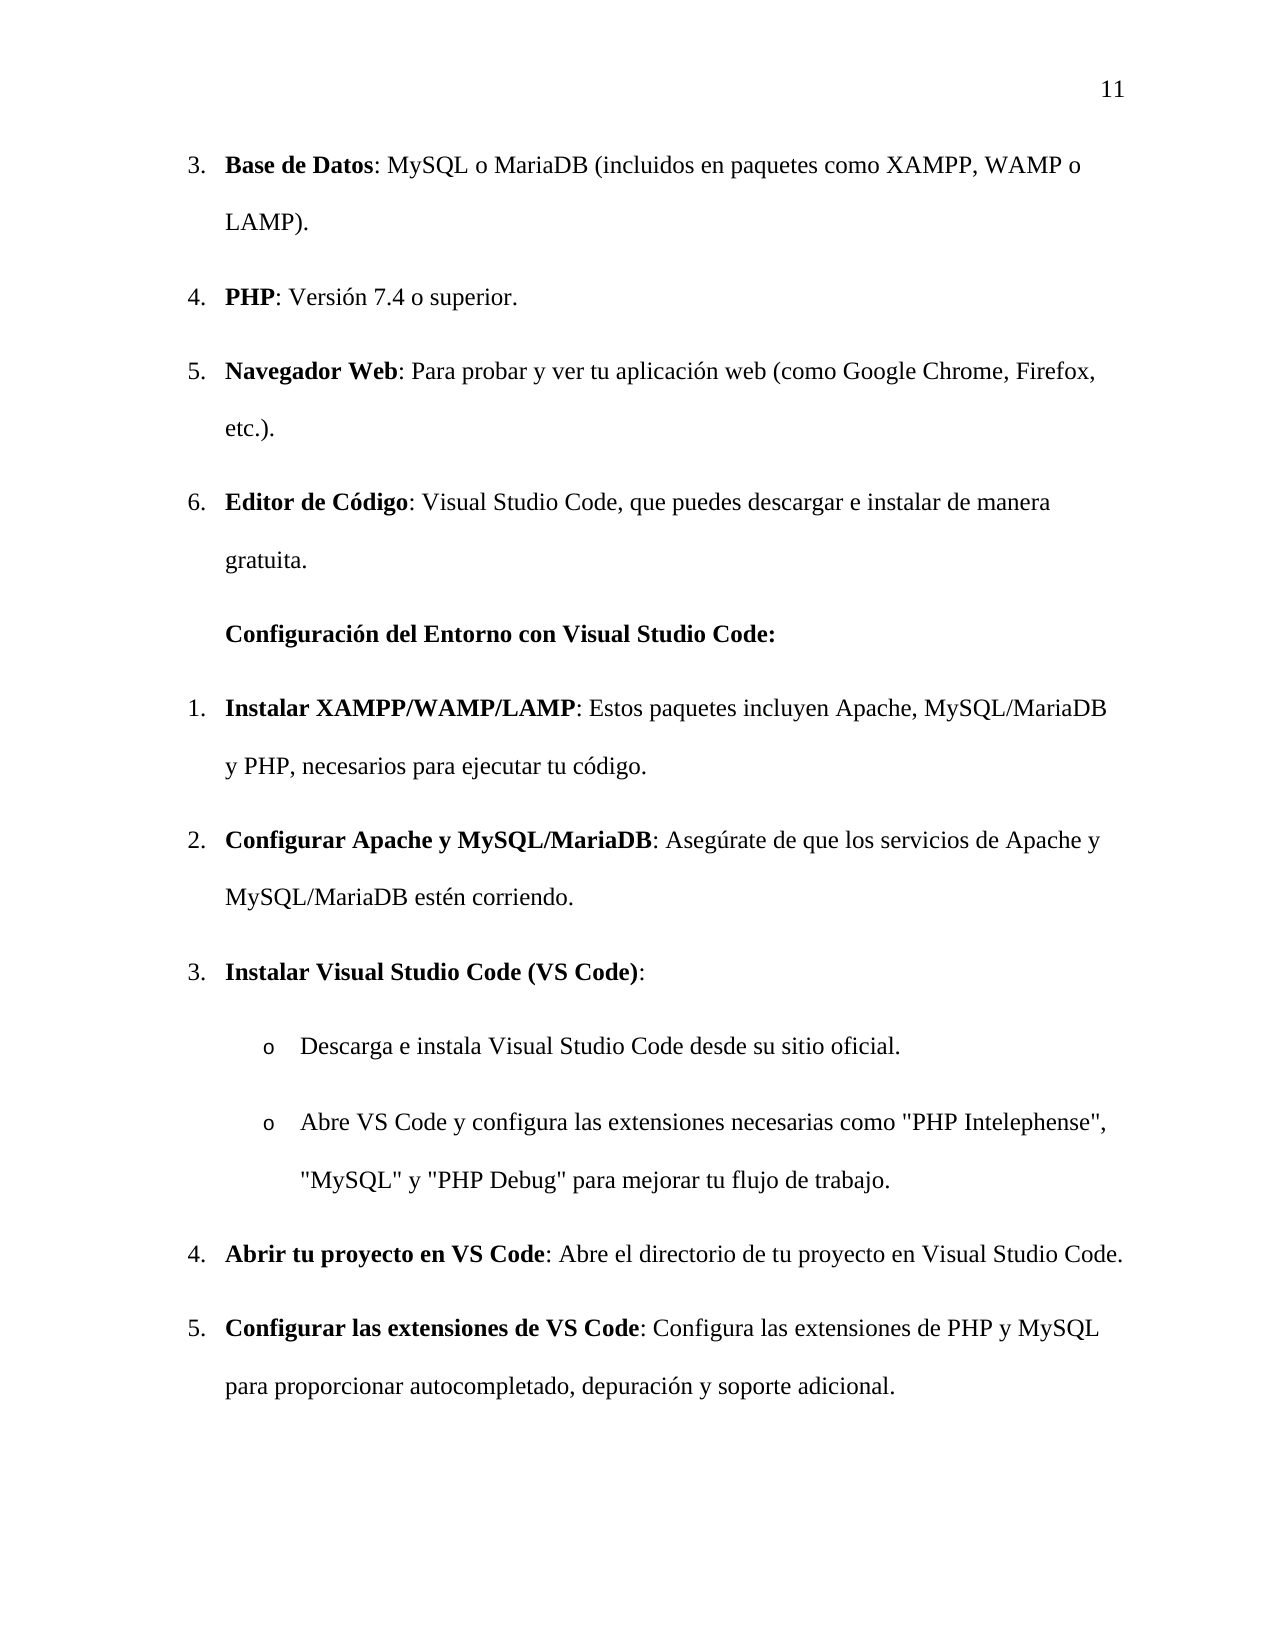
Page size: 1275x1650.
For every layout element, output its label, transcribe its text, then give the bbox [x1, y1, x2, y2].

list Configurar las extensiones de VS Code: Configura las extensiones de PHP y MySQL para proporcionar autocompletado, depuración y soporte adicional. [187, 1313, 1125, 1399]
list Configurar Apache y MySQL/MariaDB: Asegúrate de que los servicios de Apache y MySQL/MariaDB estén corriendo. [187, 825, 1125, 911]
list PHP: Versión 7.4 o superior. [187, 282, 1125, 310]
text Configuración del Entorno con Visual Studio Code: [150, 619, 1125, 648]
list Instalar Visual Studio Code (VS Code): [187, 957, 1125, 985]
list Base de Datos: MySQL o MariaDB (incluidos en paquetes como XAMPP, WAMP o LAMP). [187, 150, 1125, 236]
list Descarga e instala Visual Studio Code desde su sitio oficial. [262, 1031, 1125, 1060]
list Abre VS Code y configura las extensiones necesarias como "PHP Intelephense", "MySQL" y "PHP Debug" para mejorar tu flujo de trabajo. [262, 1107, 1125, 1194]
list Instalar XAMPP/WAMP/LAMP: Estos paquetes incluyen Apache, MySQL/MariaDB y PHP, necesarios para ejecutar tu código. [187, 693, 1125, 779]
list Navegador Web: Para probar y ver tu aplicación web (como Google Chrome, Firefox, etc.). [187, 356, 1125, 442]
list Abrir tu proyecto en VS Code: Abre el directorio de tu proyecto en Visual Studio Code. [187, 1239, 1125, 1268]
list Editor de Código: Visual Studio Code, que puedes descargar e instalar de manera gratuita. [187, 487, 1125, 574]
